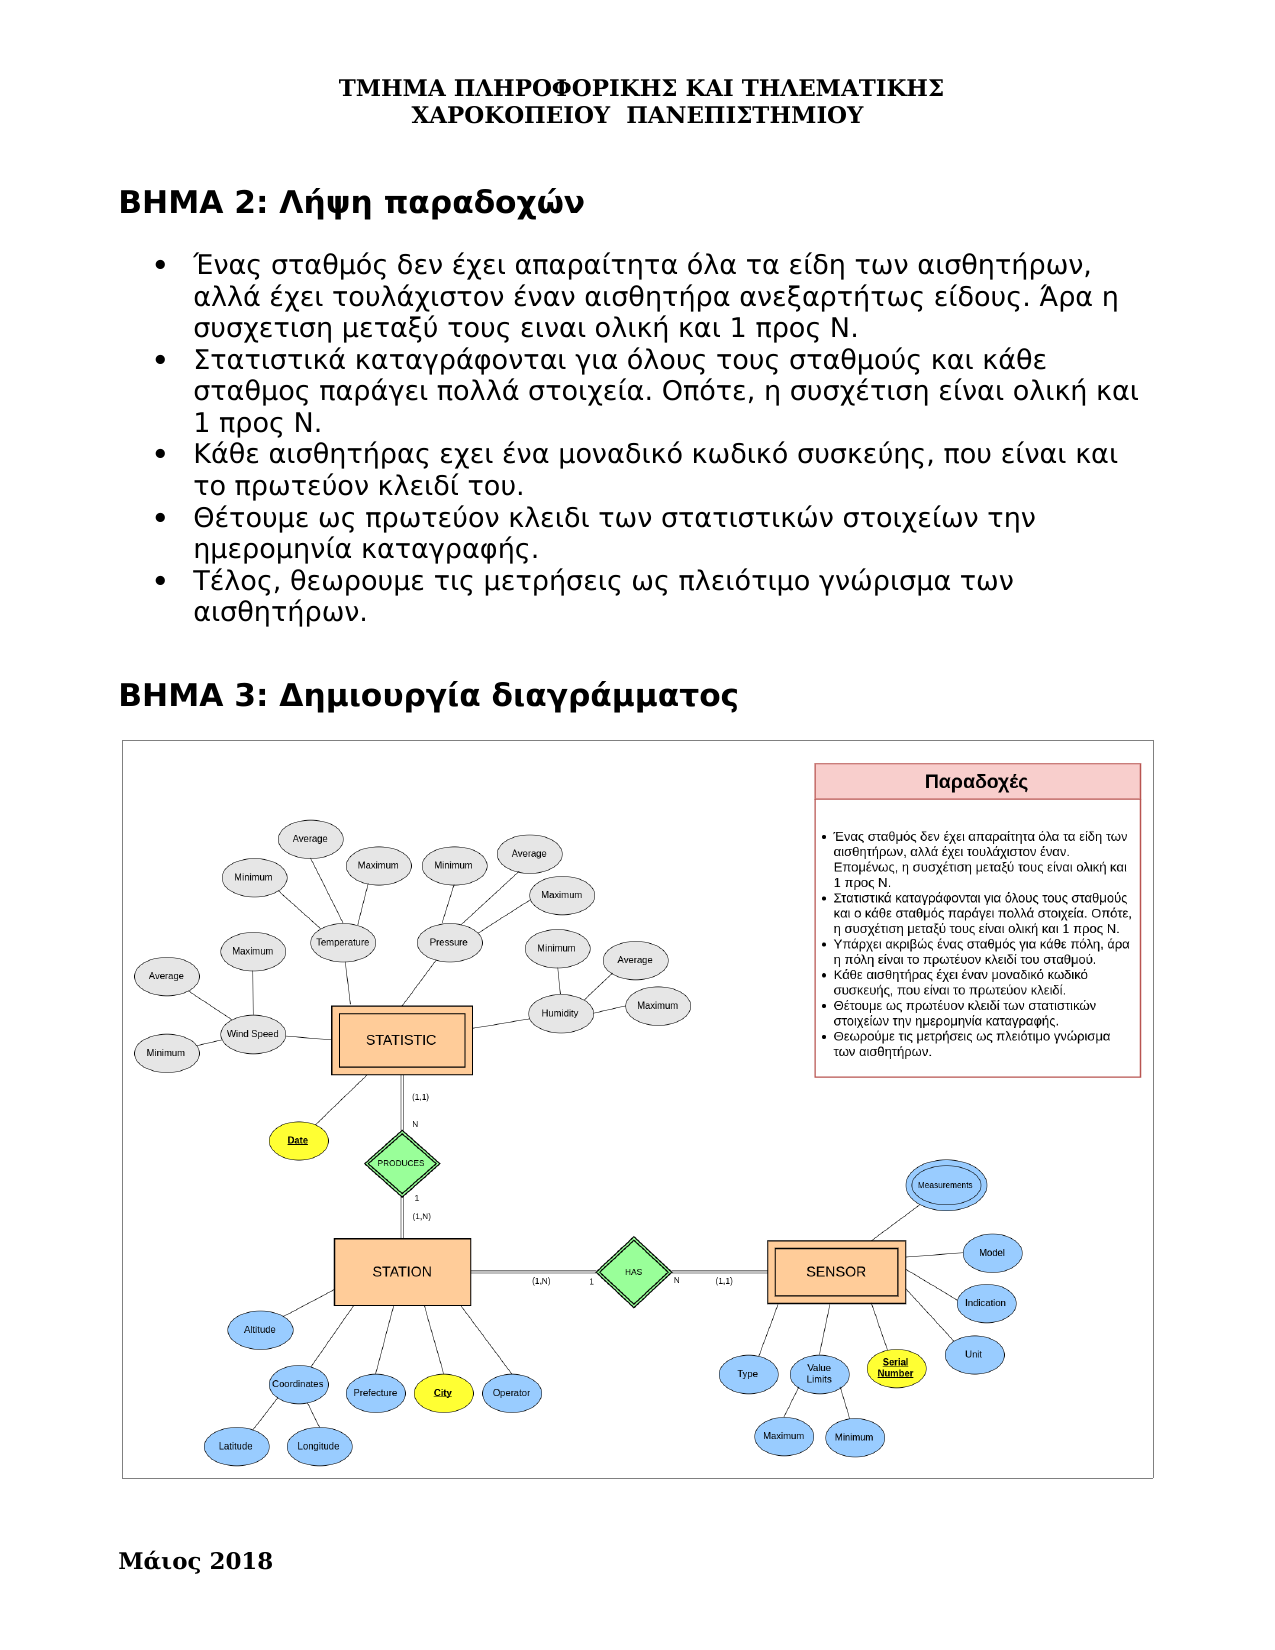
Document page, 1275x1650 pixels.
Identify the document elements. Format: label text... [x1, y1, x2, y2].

list Θέτουμε ως πρωτεύον κλειδι των στατιστικών στοιχείων την ημερομηνία καταγραφής. [156, 502, 1157, 565]
list Ένας σταθμός δεν έχει απαραίτητα όλα τα είδη των αισθητήρων, αλλά έχει τουλάχιστον έναν αισθητήρα ανεξαρτήτως είδους. Άρα η συσχετιση μεταξύ τους ειναι ολική και 1 προς Ν. [156, 249, 1157, 344]
subtitle ΒΗΜΑ 3: Δημιουργία διαγράμματος [118, 678, 1157, 714]
list Τέλος, θεωρουμε τις μετρήσεις ως πλειότιμο γνώρισμα των αισθητήρων. [156, 565, 1157, 628]
list Στατιστικά καταγράφονται για όλους τους σταθμούς και κάθε σταθμος παράγει πολλά στοιχεία. Οπότε, η συσχέτιση είναι ολική και 1 προς Ν. [156, 344, 1157, 439]
text ΒΗΜΑ 2: Λήψη παραδοχών [118, 184, 1157, 221]
list Κάθε αισθητήρας εχει ένα μοναδικό κωδικό συσκεύης, που είναι και το πρωτεύον κλειδί του. [156, 439, 1157, 502]
picture [123, 741, 1153, 1478]
